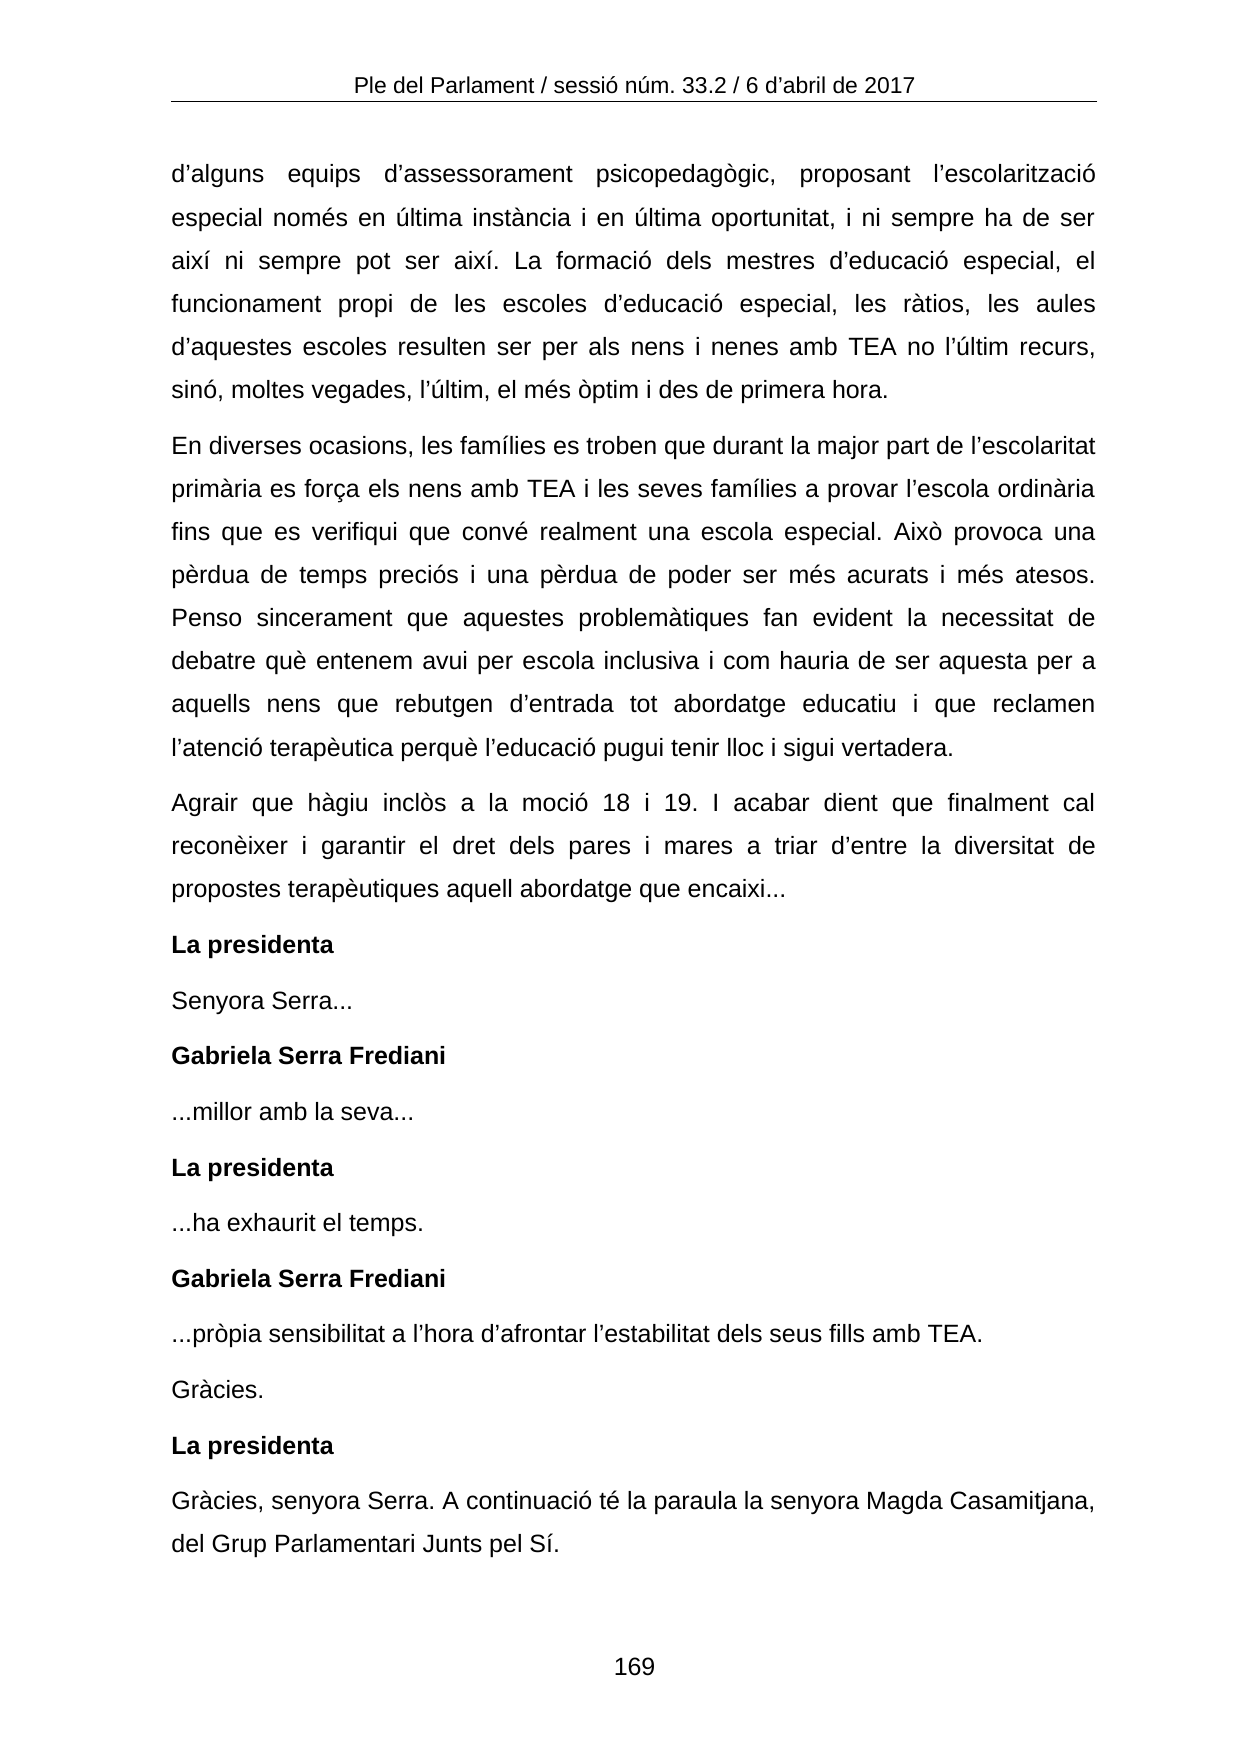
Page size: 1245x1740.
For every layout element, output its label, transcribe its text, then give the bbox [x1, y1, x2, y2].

text ...pròpia sensibilitat a l’hora d’afrontar l’estabilitat dels seus fills amb TEA. [171, 1319, 1097, 1348]
text La presidenta [171, 930, 1097, 959]
text Gràcies, senyora Serra. A continuació té la paraula la senyora Magda Casamitjana, del Grup Parlamentari Junts pel Sí. [171, 1486, 1097, 1558]
text Senyora Serra... [171, 986, 1097, 1014]
text En diverses ocasions, les famílies es troben que durant la major part de l’escolaritat primària es força els nens amb TEA i les seves famílies a provar l’escola ordinària fins que es verifiqui que convé realment una escola especial. Això provoca una pèrdua de temps preciós i una pèrdua de poder ser més acurats i més atesos. Penso sincerament que aquestes problemàtiques fan evident la necessitat de debatre què entenem avui per escola inclusiva i com hauria de ser aquesta per a aquells nens que rebutgen d’entrada tot abordatge educatiu i que reclamen l’atenció terapèutica perquè l’educació pugui tenir lloc i sigui vertadera. [171, 431, 1097, 761]
text Gabriela Serra Frediani [171, 1264, 1097, 1293]
text ...ha exhaurit el temps. [171, 1208, 1097, 1237]
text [171, 159, 1097, 404]
text La presidenta [171, 1431, 1097, 1459]
text Gabriela Serra Frediani [171, 1041, 1097, 1070]
text La presidenta [171, 1153, 1097, 1181]
text Gràcies. [171, 1375, 1097, 1404]
text Agrair que hàgiu inclòs a la moció 18 i 19. I acabar dient que finalment cal reconèixer i garantir el dret dels pares i mares a triar d’entre la diversitat de propostes terapèutiques aquell abordatge que encaixi... [171, 788, 1097, 903]
text ...millor amb la seva... [171, 1097, 1097, 1126]
